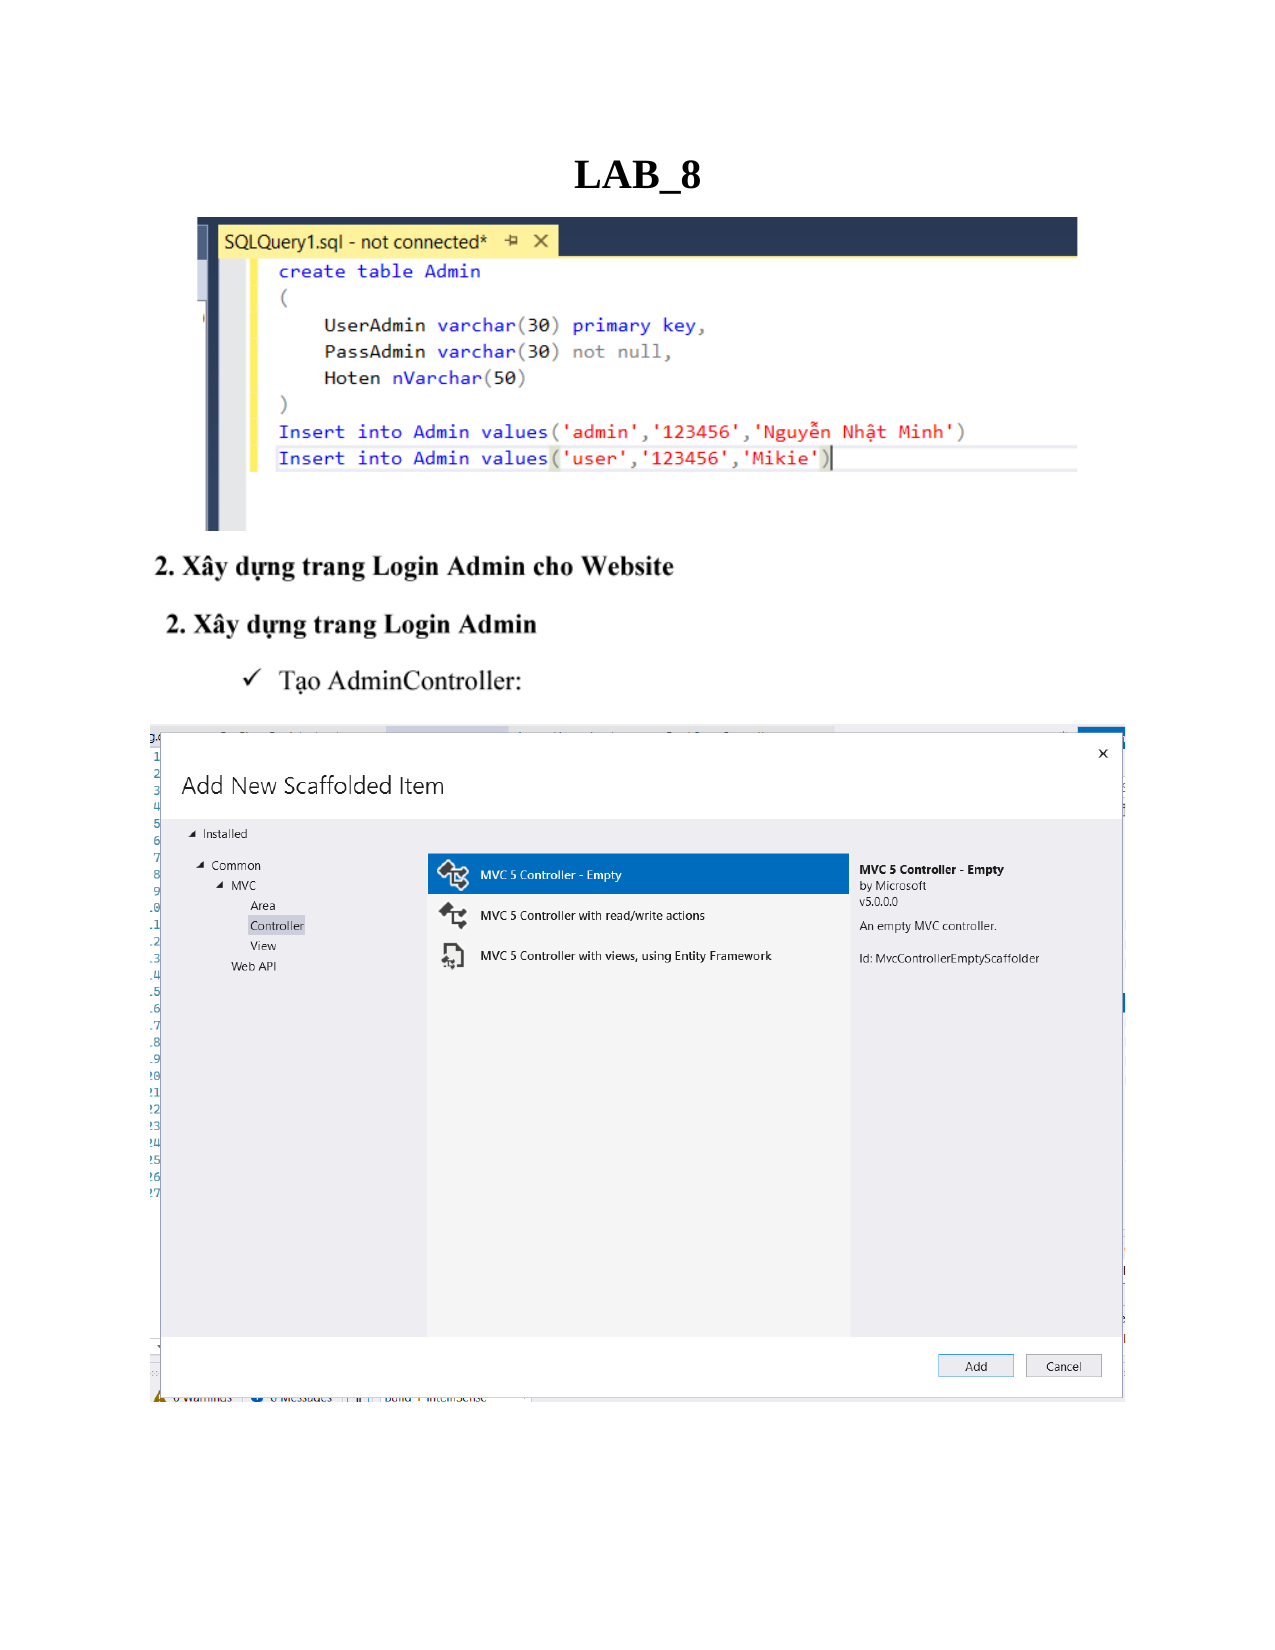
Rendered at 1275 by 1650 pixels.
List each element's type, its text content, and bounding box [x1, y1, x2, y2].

picture [197, 217, 1078, 531]
picture [150, 548, 693, 584]
picture [150, 724, 1125, 1402]
picture [150, 601, 557, 707]
text LAB_8 [150, 150, 1125, 198]
